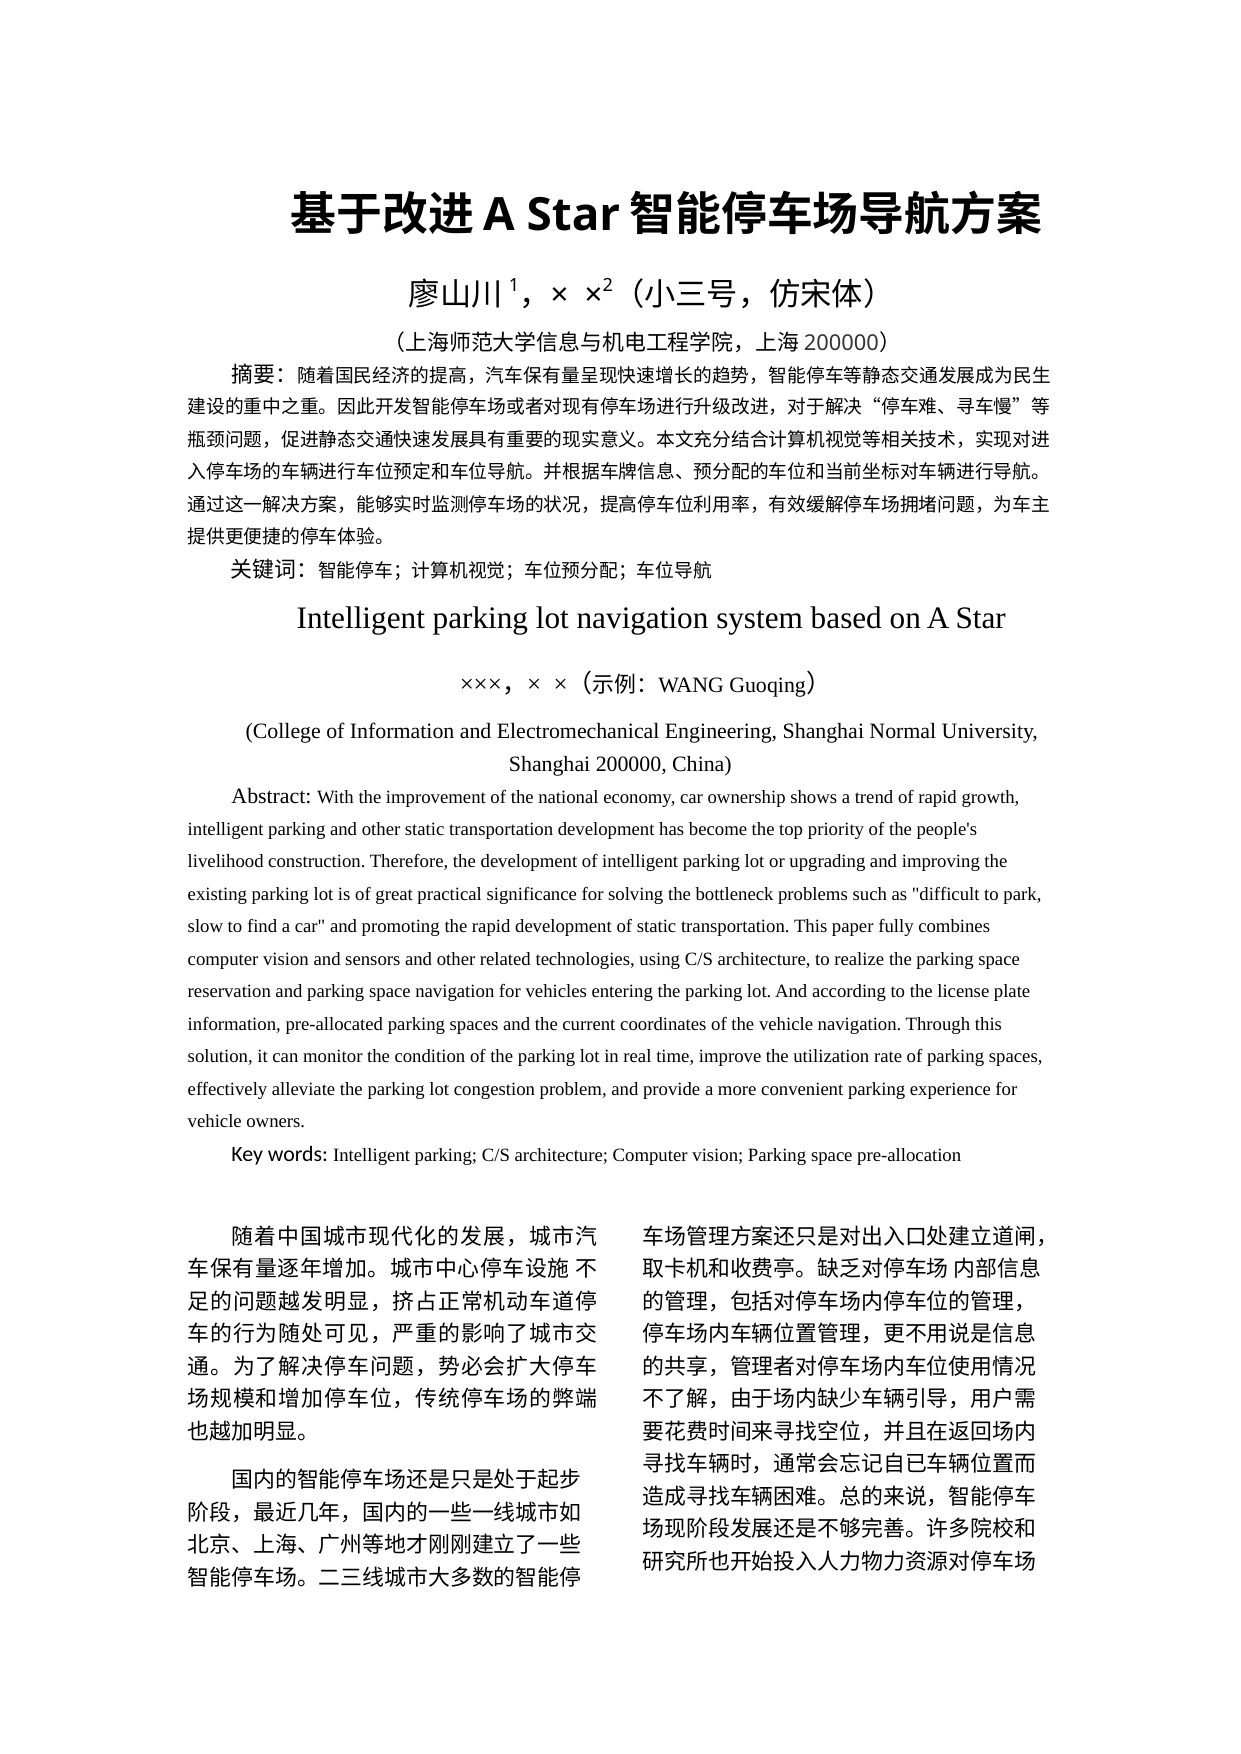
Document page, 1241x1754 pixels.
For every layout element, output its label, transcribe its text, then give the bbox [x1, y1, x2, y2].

text ×××，× ×（示例：WANG Guoqing） [187, 649, 1053, 714]
text (College of Information and Electromechanical Engineering, Shanghai Normal University, Shanghai 200000, China) [187, 714, 1053, 779]
text Abstract: With the improvement of the national economy, car ownership shows a trend of rapid growth, intelligent parking and other static transportation development has become the top priority of the people's livelihood construction. Therefore, the development of intelligent parking lot or upgrading and improving the existing parking lot is of great practical significance for solving the bottleneck problems such as "difficult to park, slow to find a car" and promoting the rapid development of static transportation. This paper fully combines computer vision and sensors and other related technologies, using C/S architecture, to realize the parking space reservation and parking space navigation for vehicles entering the parking lot. And according to the license plate information, pre-allocated parking spaces and the current coordinates of the vehicle navigation. Through this solution, it can monitor the condition of the parking lot in real time, improve the utilization rate of parking spaces, effectively alleviate the parking lot congestion problem, and provide a more convenient parking experience for vehicle owners. [187, 779, 1053, 1137]
text Key words: Intelligent parking; C/S architecture; Computer vision; Parking space pre-allocation [187, 1137, 1053, 1169]
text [187, 1462, 598, 1592]
text 随着中国城市现代化的发展，城市汽车保有量逐年增加。城市中心停车设施 不足的问题越发明显，挤占正常机动车道停车的行为随处可见，严重的影响了城市交通。为了解决停车问题，势必会扩大停车场规模和增加停车位，传统停车场的弊端也越加明显。 [187, 1218, 598, 1446]
text 摘要：随着国民经济的提高，汽车保有量呈现快速增长的趋势，智能停车等静态交通发展成为民生建设的重中之重。因此开发智能停车场或者对现有停车场进行升级改进，对于解决“停车难、寻车慢”等瓶颈问题，促进静态交通快速发展具有重要的现实意义。本文充分结合计算机视觉等相关技术，实现对进入停车场的车辆进行车位预定和车位导航。并根据车牌信息、预分配的车位和当前坐标对车辆进行导航。通过这一解决方案，能够实时监测停车场的状况，提高停车位利用率，有效缓解停车场拥堵问题，为车主提供更便捷的停车体验。 [187, 357, 1053, 552]
text 关键词：智能停车；计算机视觉；车位预分配；车位导航 [187, 552, 1053, 584]
text Intelligent parking lot navigation system based on A Star [187, 584, 1053, 649]
text 廖山川1，× ×2（小三号，仿宋体） [187, 259, 1053, 324]
text 基于改进A Star智能停车场导航方案 [187, 162, 1053, 259]
text （上海师范大学信息与机电工程学院，上海 200000） [187, 324, 1053, 357]
